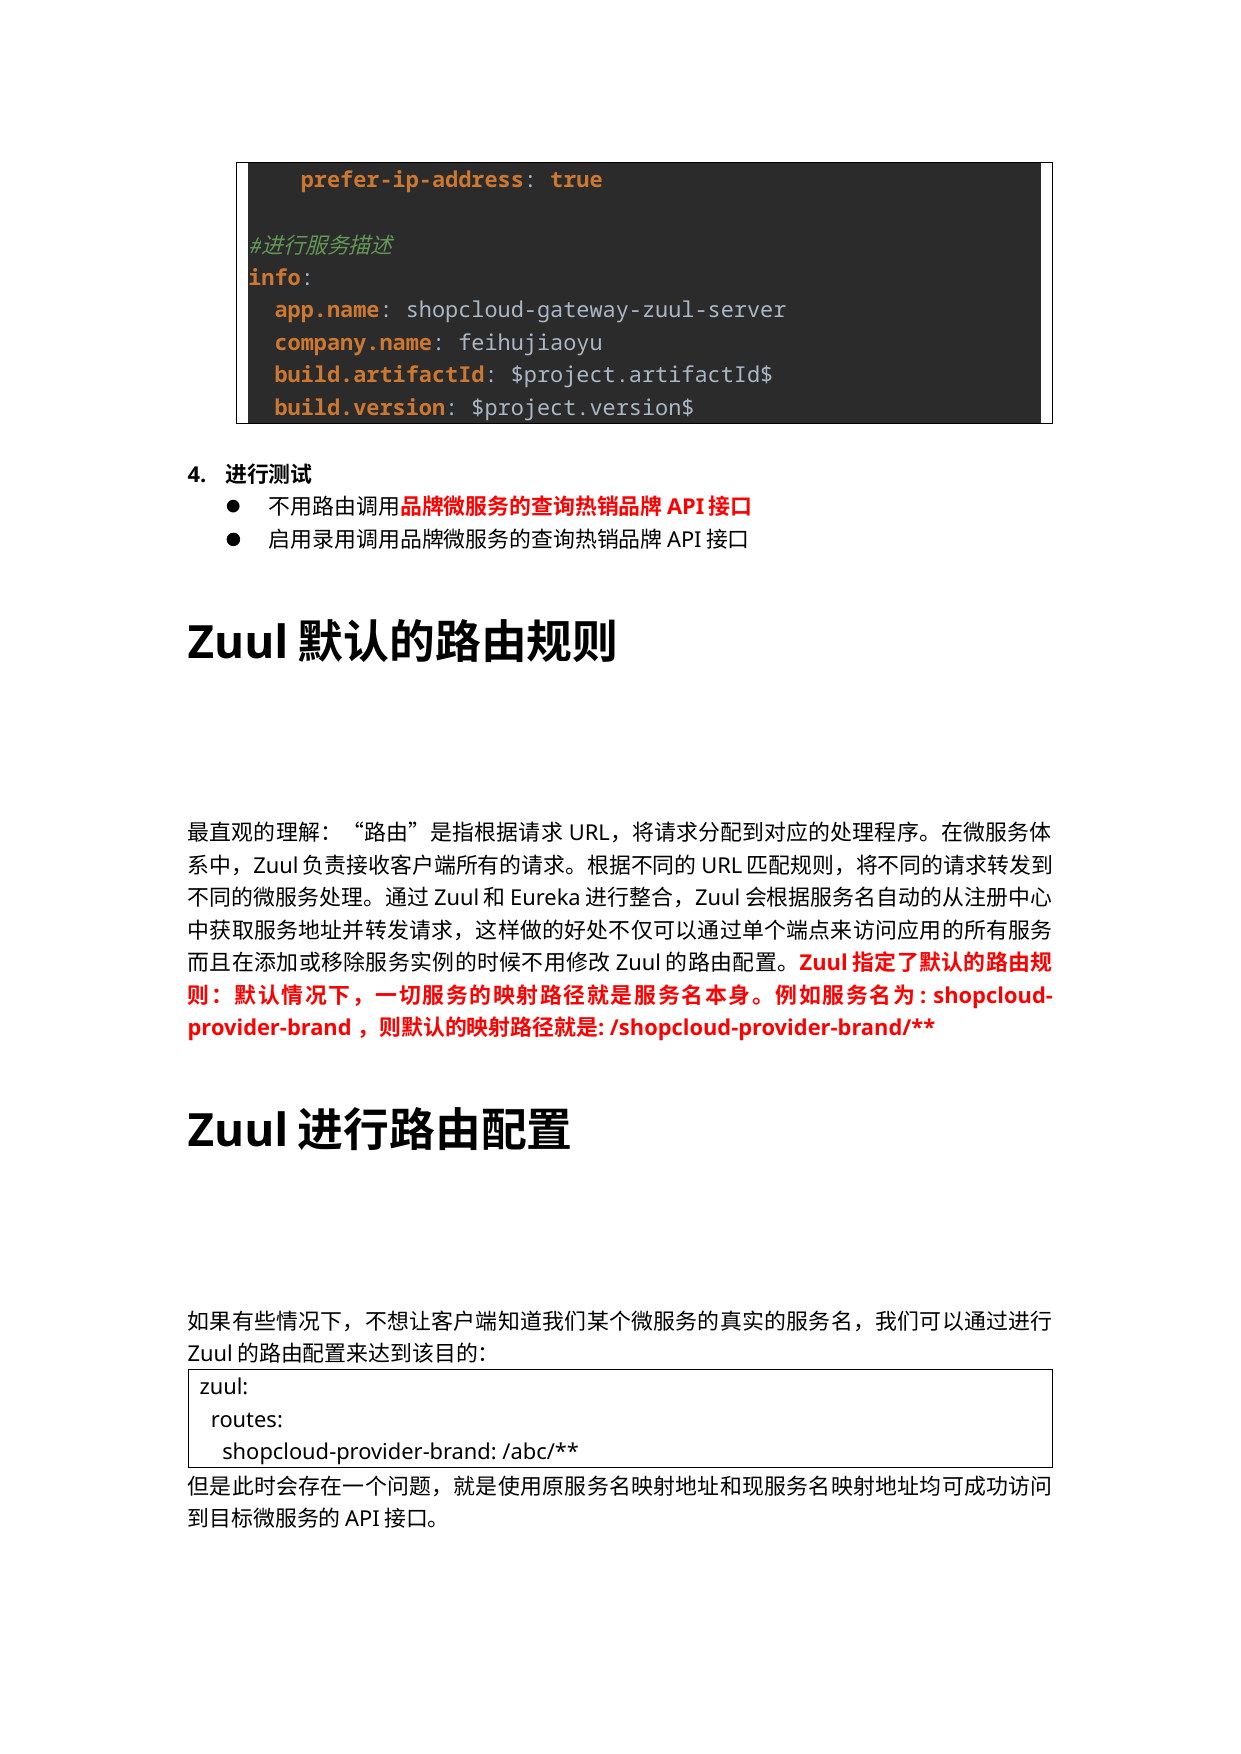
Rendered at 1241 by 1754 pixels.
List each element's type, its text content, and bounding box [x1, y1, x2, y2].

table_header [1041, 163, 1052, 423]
list 进行测试 [187, 457, 1053, 489]
text 但是此时会存在一个问题，就是使用原服务名映射地址和现服务名映射地址均可成功访问到目标微服务的API接口。 [187, 1468, 1053, 1533]
text 如果有些情况下，不想让客户端知道我们某个微服务的真实的服务名，我们可以通过进行Zuul的路由配置来达到该目的： [187, 1304, 1053, 1369]
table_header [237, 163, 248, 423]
list 启用录用调用品牌微服务的查询热销品牌API接口 [225, 522, 1053, 554]
table_header zuul: routes: shopcloud-provider-brand: /abc/** [189, 1370, 1052, 1467]
subtitle Zuul进行路由配置 [187, 1078, 1053, 1176]
text 最直观的理解：“路由”是指根据请求URL，将请求分配到对应的处理程序。在微服务体系中，Zuul负责接收客户端所有的请求。根据不同的URL匹配规则，将不同的请求转发到不同的微服务处理。通过Zuul和Eureka进行整合，Zuul会根据服务名自动的从注册中心中获取服务地址并转发请求，这样做的好处不仅可以通过单个端点来访问应用的所有服务，而且在添加或移除服务实例的时候不用修改Zuul的路由配置。Zuul指定了默认的路由规则：默认情况下，一切服务的映射路径就是服务名本身。例如服务名为: shopcloud-provider-brand ，则默认的映射路径就是: /shopcloud-provider-brand/** [187, 815, 1053, 1043]
subtitle Zuul默认的路由规则 [187, 589, 1053, 687]
list 不用路由调用品牌微服务的查询热销品牌API接口 [225, 489, 1053, 522]
